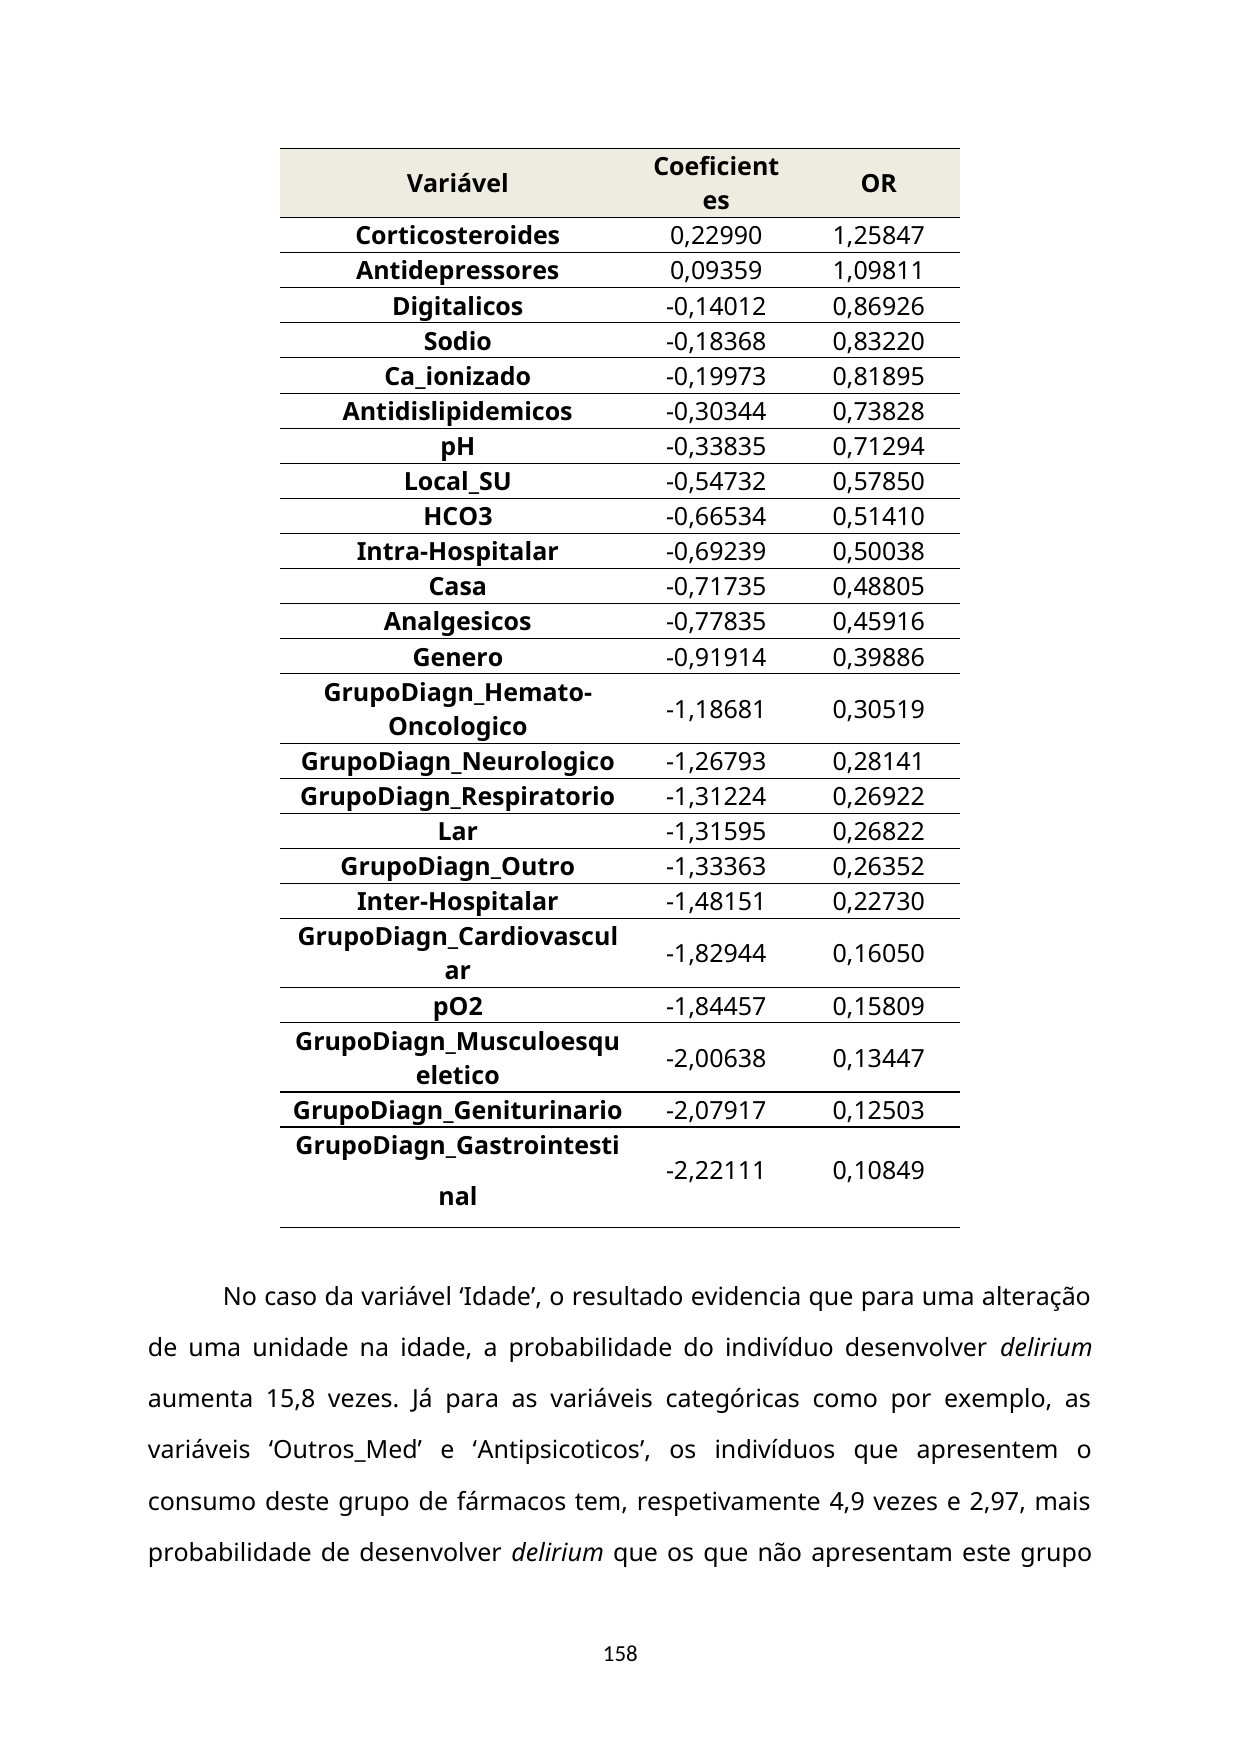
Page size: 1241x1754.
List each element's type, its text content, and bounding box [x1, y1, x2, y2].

table_cell 1,25847 [797, 218, 960, 252]
table_cell 0,09359 [635, 253, 797, 287]
table_header Coeficientes [635, 149, 797, 217]
table_cell -0,30344 [635, 394, 797, 427]
table_cell -1,18681 [635, 674, 797, 742]
table_cell -2,22111 [635, 1128, 797, 1227]
table_cell GrupoDiagn_Outro [280, 849, 635, 883]
table_cell Local_SU [280, 464, 635, 498]
table_cell GrupoDiagn_Gastrointestinal [280, 1128, 635, 1227]
table_cell -0,77835 [635, 604, 797, 638]
table_cell GrupoDiagn_Musculoesqueletico [280, 1023, 635, 1091]
table_cell -1,48151 [635, 884, 797, 918]
table_cell -0,33835 [635, 429, 797, 463]
table_cell 0,26822 [797, 814, 960, 848]
table_cell Genero [280, 639, 635, 673]
table_cell GrupoDiagn_Hemato-Oncologico [280, 674, 635, 742]
table_cell -1,31595 [635, 814, 797, 848]
table_cell 0,10849 [797, 1128, 960, 1227]
table_cell 0,16050 [797, 919, 960, 987]
table_cell Inter-Hospitalar [280, 884, 635, 918]
table_cell 1,09811 [797, 253, 960, 287]
table_cell GrupoDiagn_Respiratorio [280, 779, 635, 813]
table_cell 0,12503 [797, 1093, 960, 1126]
table_cell -1,84457 [635, 988, 797, 1022]
table_cell -1,31224 [635, 779, 797, 813]
table_cell -1,26793 [635, 744, 797, 777]
table_header OR [797, 149, 960, 217]
table_cell Analgesicos [280, 604, 635, 638]
table_cell -0,14012 [635, 288, 797, 322]
table_cell GrupoDiagn_Cardiovascular [280, 919, 635, 987]
table_cell GrupoDiagn_Geniturinario [280, 1093, 635, 1126]
table_cell Intra-Hospitalar [280, 534, 635, 568]
table_cell pH [280, 429, 635, 463]
table_header Variável [280, 149, 635, 217]
table_cell -0,71735 [635, 569, 797, 603]
table_cell HCO3 [280, 499, 635, 533]
table_cell 0,15809 [797, 988, 960, 1022]
table_cell -2,07917 [635, 1093, 797, 1126]
table_cell 0,28141 [797, 744, 960, 777]
table_cell 0,57850 [797, 464, 960, 498]
table_cell -0,54732 [635, 464, 797, 498]
table_cell -1,82944 [635, 919, 797, 987]
table_cell -0,69239 [635, 534, 797, 568]
table_cell 0,51410 [797, 499, 960, 533]
table_cell 0,86926 [797, 288, 960, 322]
table_cell Ca_ionizado [280, 358, 635, 392]
table_cell 0,71294 [797, 429, 960, 463]
table_cell Casa [280, 569, 635, 603]
table_cell 0,39886 [797, 639, 960, 673]
table_cell -1,33363 [635, 849, 797, 883]
table_cell 0,83220 [797, 323, 960, 357]
table_cell Antidislipidemicos [280, 394, 635, 427]
table_cell 0,45916 [797, 604, 960, 638]
table_cell 0,13447 [797, 1023, 960, 1091]
table_cell 0,50038 [797, 534, 960, 568]
table_cell pO2 [280, 988, 635, 1022]
table_cell Sodio [280, 323, 635, 357]
table_cell Lar [280, 814, 635, 848]
table_cell 0,48805 [797, 569, 960, 603]
table_cell 0,22990 [635, 218, 797, 252]
table_cell 0,26922 [797, 779, 960, 813]
table_cell 0,22730 [797, 884, 960, 918]
table_cell 0,26352 [797, 849, 960, 883]
table_cell -0,19973 [635, 358, 797, 392]
table_cell -2,00638 [635, 1023, 797, 1091]
table_cell -0,18368 [635, 323, 797, 357]
table_cell GrupoDiagn_Neurologico [280, 744, 635, 777]
table_cell Antidepressores [280, 253, 635, 287]
table_cell 0,73828 [797, 394, 960, 427]
table_cell -0,91914 [635, 639, 797, 673]
table_cell Corticosteroides [280, 218, 635, 252]
table_cell Digitalicos [280, 288, 635, 322]
table_cell 0,81895 [797, 358, 960, 392]
table_cell 0,30519 [797, 674, 960, 742]
table_cell -0,66534 [635, 499, 797, 533]
